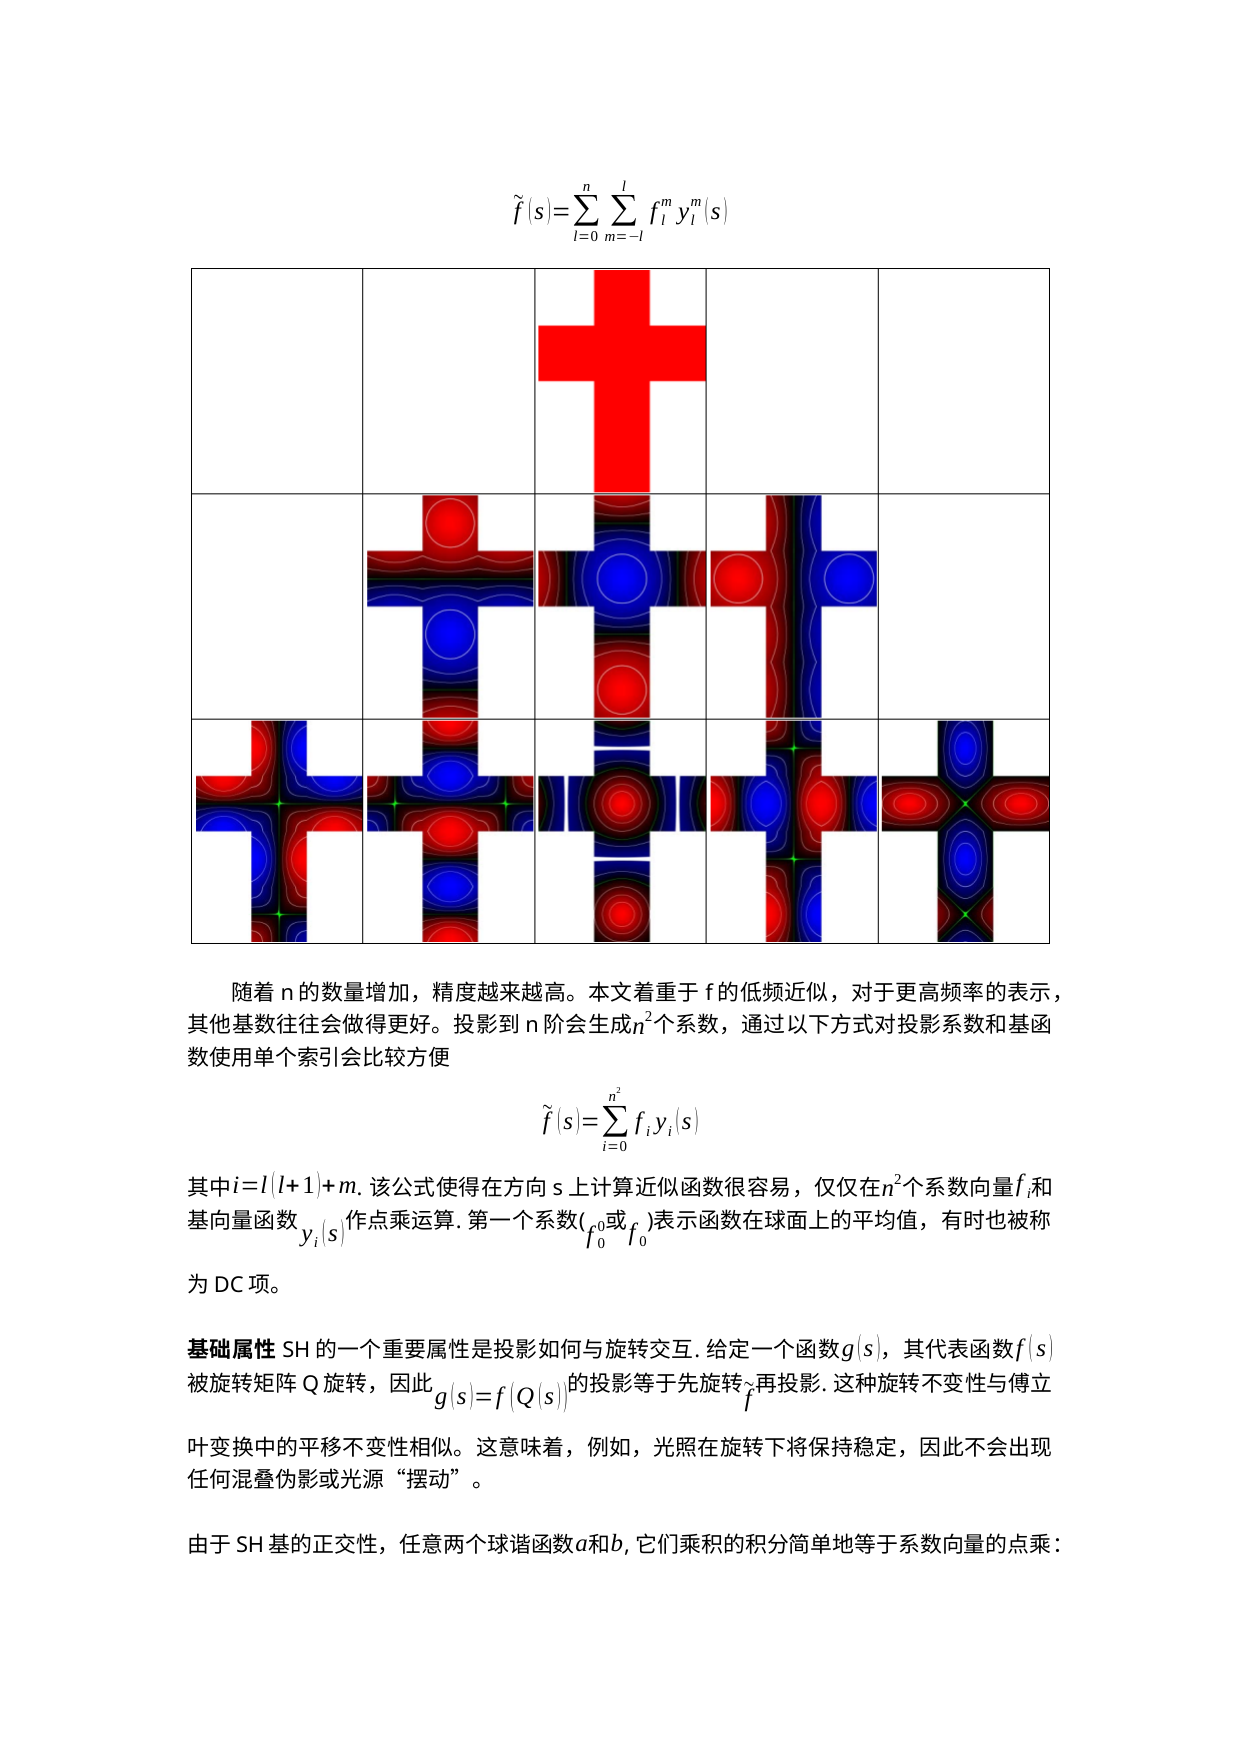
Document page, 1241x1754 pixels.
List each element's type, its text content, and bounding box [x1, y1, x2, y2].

text 其中. 该公式使得在方向s上计算近似函数很容易，仅仅在个系数向量和基向量函数作点乘运算. 第一个系数(或)表示函数在球面上的平均值，有时也被称为DC项。 [187, 1169, 1053, 1299]
picture [187, 259, 1053, 948]
text 由于SH基的正交性，任意两个球谐函数和, 它们乘积的积分简单地等于系数向量的点乘： [187, 1527, 1053, 1559]
text 基础属性 SH的一个重要属性是投影如何与旋转交互. 给定一个函数，其代表函数被旋转矩阵Q旋转，因此的投影等于先旋转再投影. 这种旋转不变性与傅立叶变换中的平移不变性相似。这意味着，例如，光照在旋转下将保持稳定，因此不会出现任何混叠伪影或光源“摆动”。 [187, 1332, 1053, 1494]
text 随着n的数量增加，精度越来越高。本文着重于f的低频近似，对于更高频率的表示，其他基数往往会做得更好。投影到n阶会生成个系数，通过以下方式对投影系数和基函数使用单个索引会比较方便 [187, 974, 1053, 1072]
